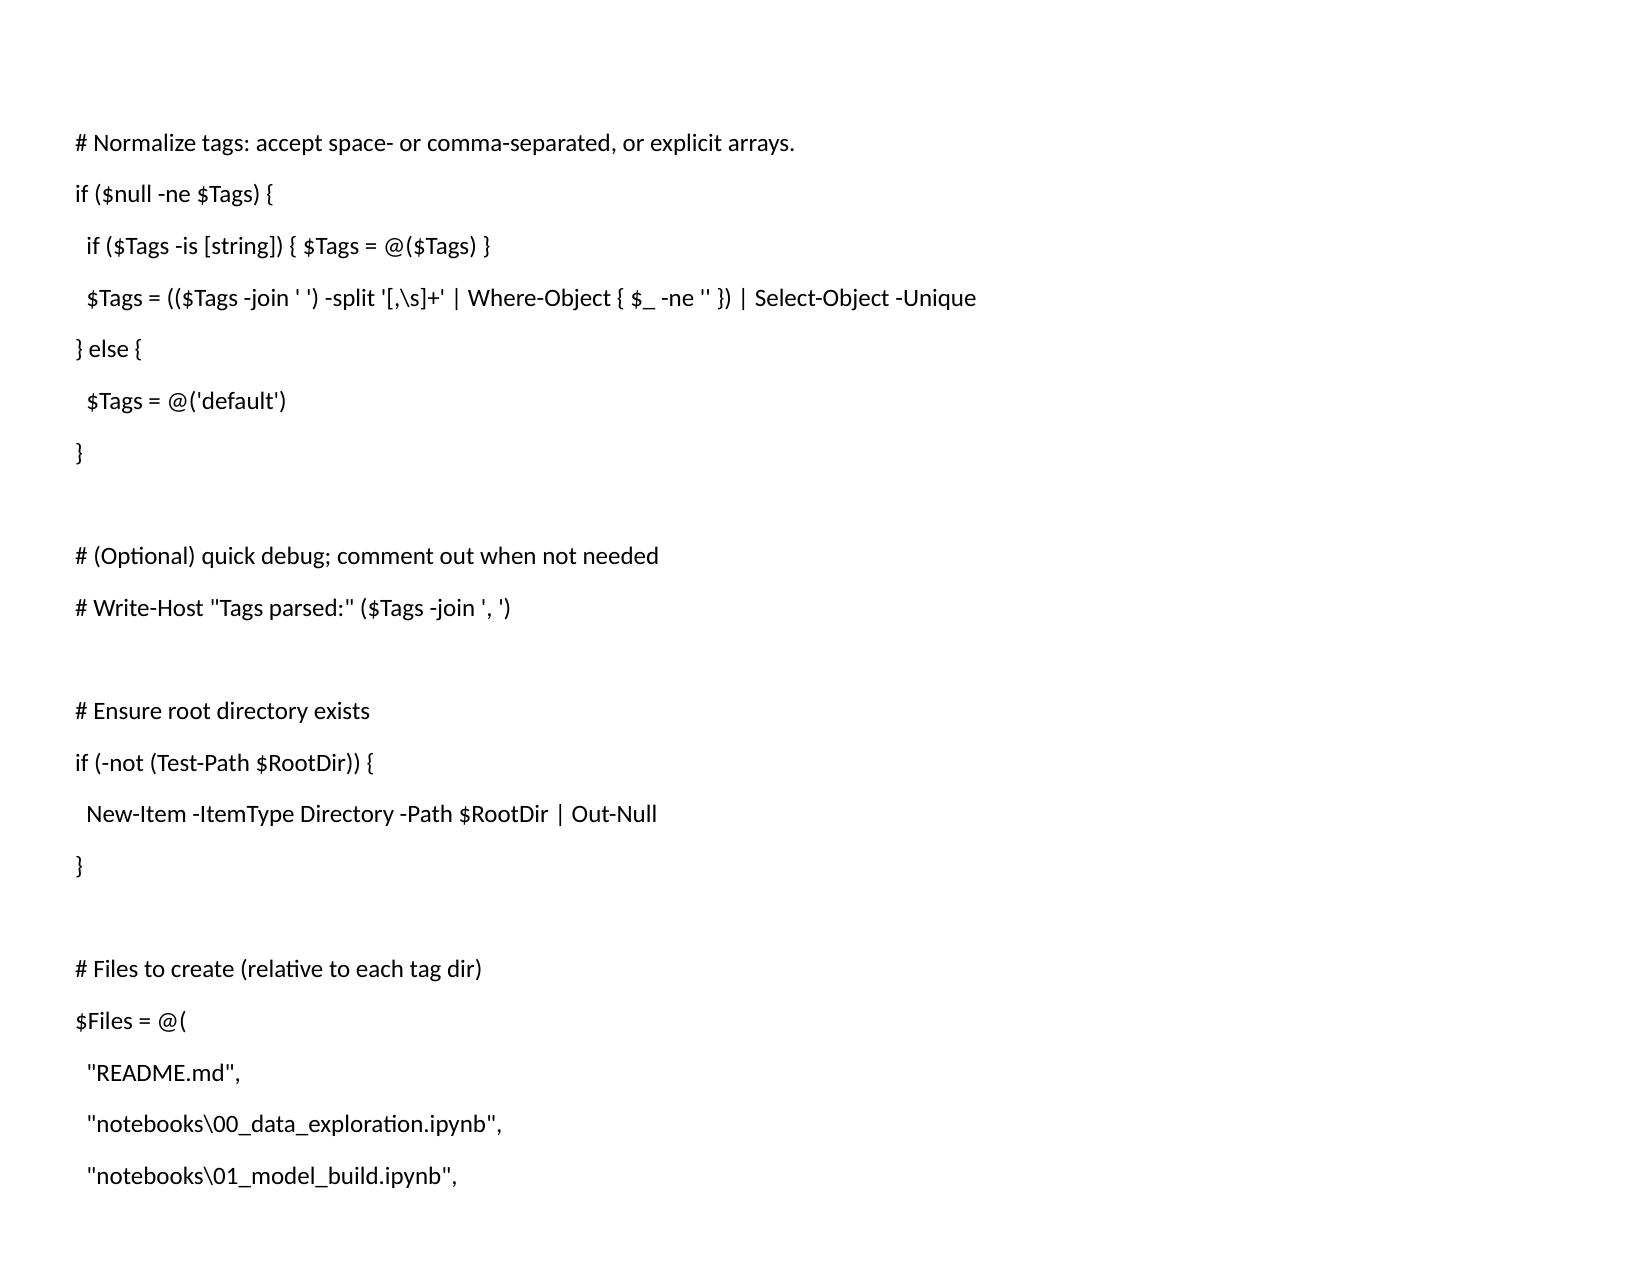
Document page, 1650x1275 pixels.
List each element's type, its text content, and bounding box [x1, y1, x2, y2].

text "README.md", [75, 1057, 1575, 1087]
text # Normalize tags: accept space- or comma-separated, or explicit arrays. [75, 127, 1575, 157]
text } [75, 850, 1575, 881]
text $Tags = (($Tags -join ' ') -split '[,\s]+' | Where-Object { $_ -ne '' }) | Select-Object -Unique [75, 282, 1575, 312]
text } [75, 437, 1575, 467]
text # Ensure root directory exists [75, 695, 1575, 726]
text if ($null -ne $Tags) { [75, 178, 1575, 209]
text } else { [75, 333, 1575, 364]
text $Tags = @('default') [75, 385, 1575, 416]
text New-Item -ItemType Directory -Path $RootDir | Out-Null [75, 798, 1575, 829]
text # (Optional) quick debug; comment out when not needed [75, 540, 1575, 571]
text # Files to create (relative to each tag dir) [75, 953, 1575, 984]
text # Write-Host "Tags parsed:" ($Tags -join ', ') [75, 592, 1575, 622]
text "notebooks\01_model_build.ipynb", [75, 1160, 1575, 1191]
text if (-not (Test-Path $RootDir)) { [75, 747, 1575, 777]
text $Files = @( [75, 1005, 1575, 1036]
text if ($Tags -is [string]) { $Tags = @($Tags) } [75, 230, 1575, 261]
text "notebooks\00_data_exploration.ipynb", [75, 1108, 1575, 1139]
